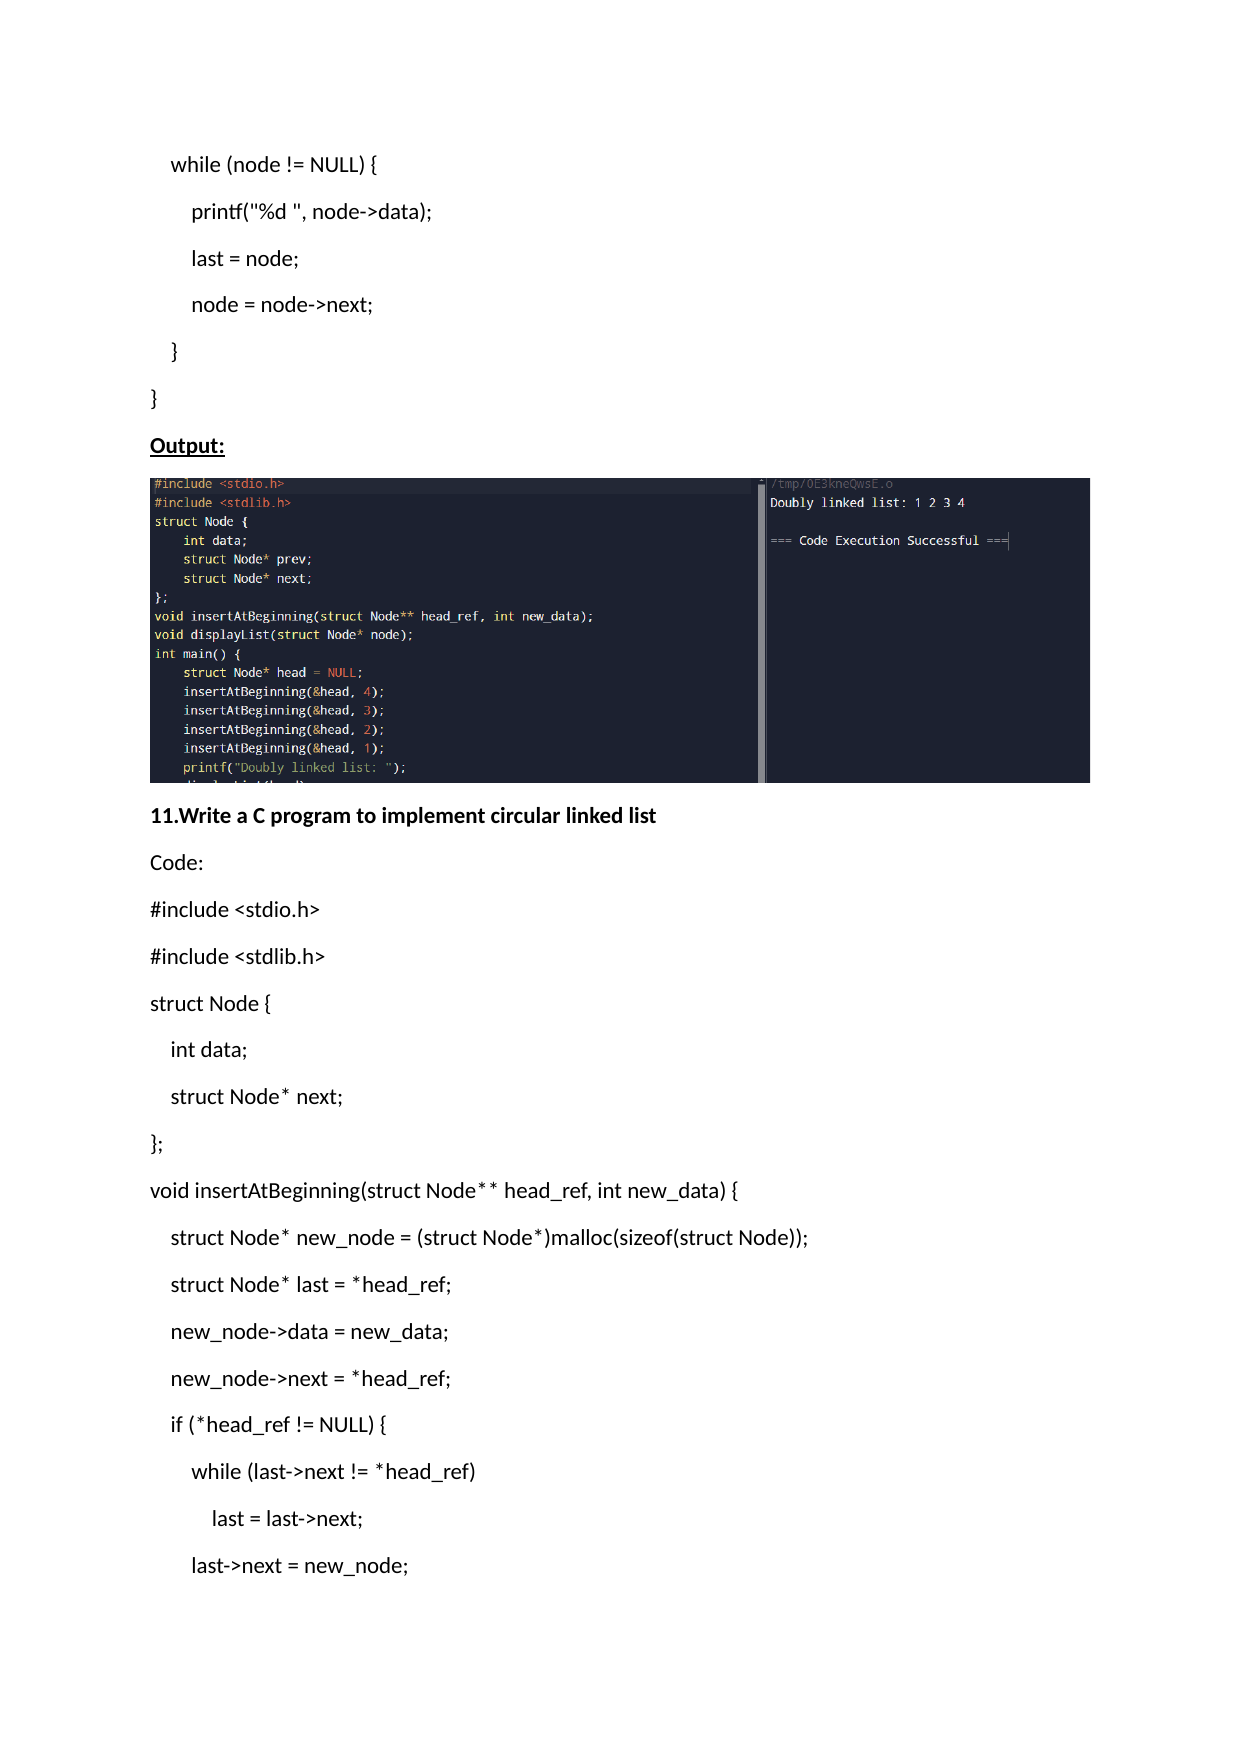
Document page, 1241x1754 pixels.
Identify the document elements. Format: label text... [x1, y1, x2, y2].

picture [150, 478, 1091, 783]
text #include <stdlib.h> [150, 942, 1090, 970]
text } [150, 384, 1090, 412]
text if (*head_ref != NULL) { [150, 1411, 1090, 1439]
text node = node->next; [150, 291, 1090, 319]
text Code: [150, 848, 1090, 876]
text #include <stdio.h> [150, 895, 1090, 923]
text while (last->next != *head_ref) [150, 1457, 1090, 1486]
text 11.Write a C program to implement circular linked list [150, 801, 1090, 829]
text struct Node* next; [150, 1082, 1090, 1111]
text struct Node* new_node = (struct Node*)malloc(sizeof(struct Node)); [150, 1223, 1090, 1251]
text last->next = new_node; [150, 1551, 1090, 1579]
text new_node->data = new_data; [150, 1317, 1090, 1345]
text last = last->next; [150, 1504, 1090, 1532]
text struct Node* last = *head_ref; [150, 1270, 1090, 1298]
text }; [150, 1129, 1090, 1157]
text printf("%d ", node->data); [150, 197, 1090, 225]
text last = node; [150, 244, 1090, 272]
text int data; [150, 1036, 1090, 1064]
text while (node != NULL) { [150, 150, 1090, 178]
text new_node->next = *head_ref; [150, 1364, 1090, 1392]
text struct Node { [150, 989, 1090, 1017]
text void insertAtBeginning(struct Node** head_ref, int new_data) { [150, 1176, 1090, 1204]
text Output: [150, 431, 1090, 459]
text } [150, 337, 1090, 366]
